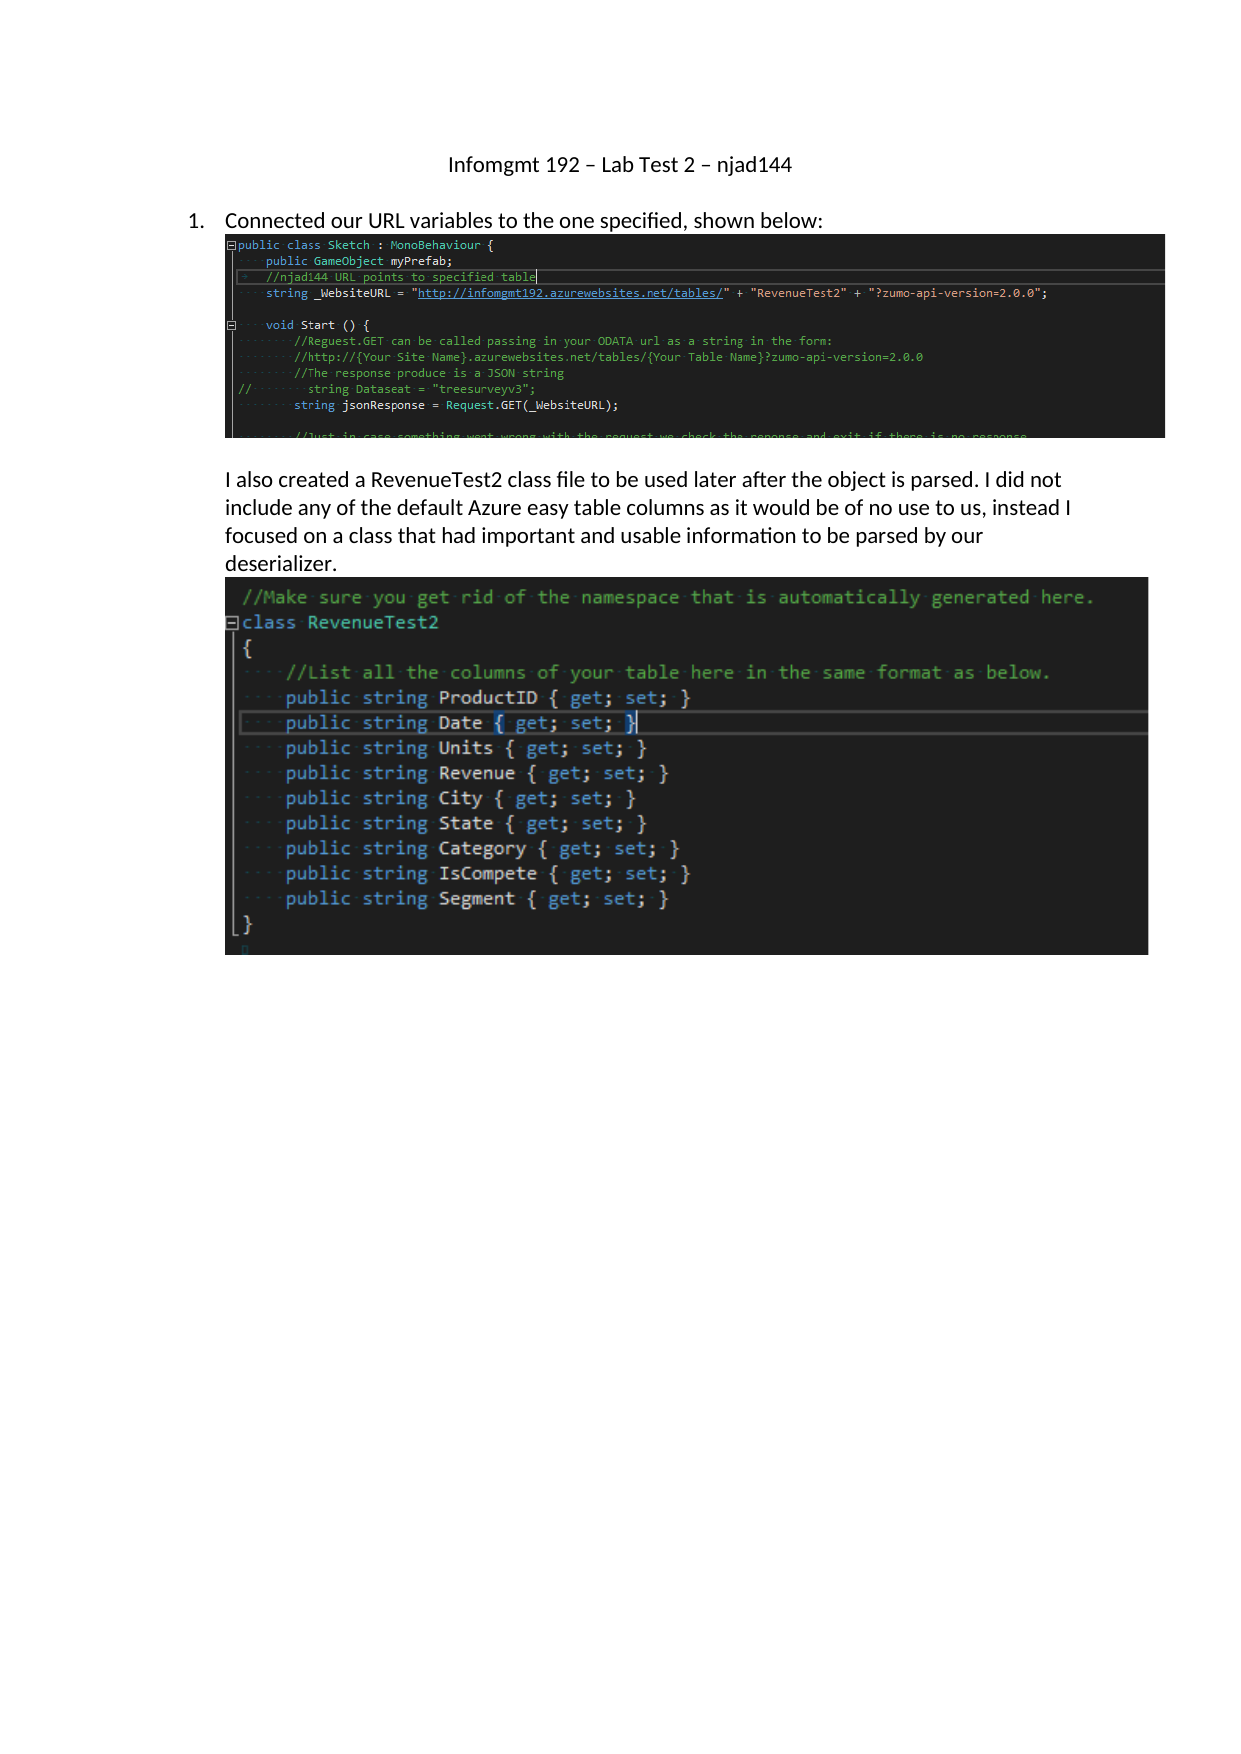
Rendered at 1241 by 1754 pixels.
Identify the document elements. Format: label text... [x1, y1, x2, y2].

text Infomgmt 192 – Lab Test 2 – njad144 [150, 150, 1090, 178]
picture [225, 234, 1166, 438]
picture [225, 577, 1149, 955]
